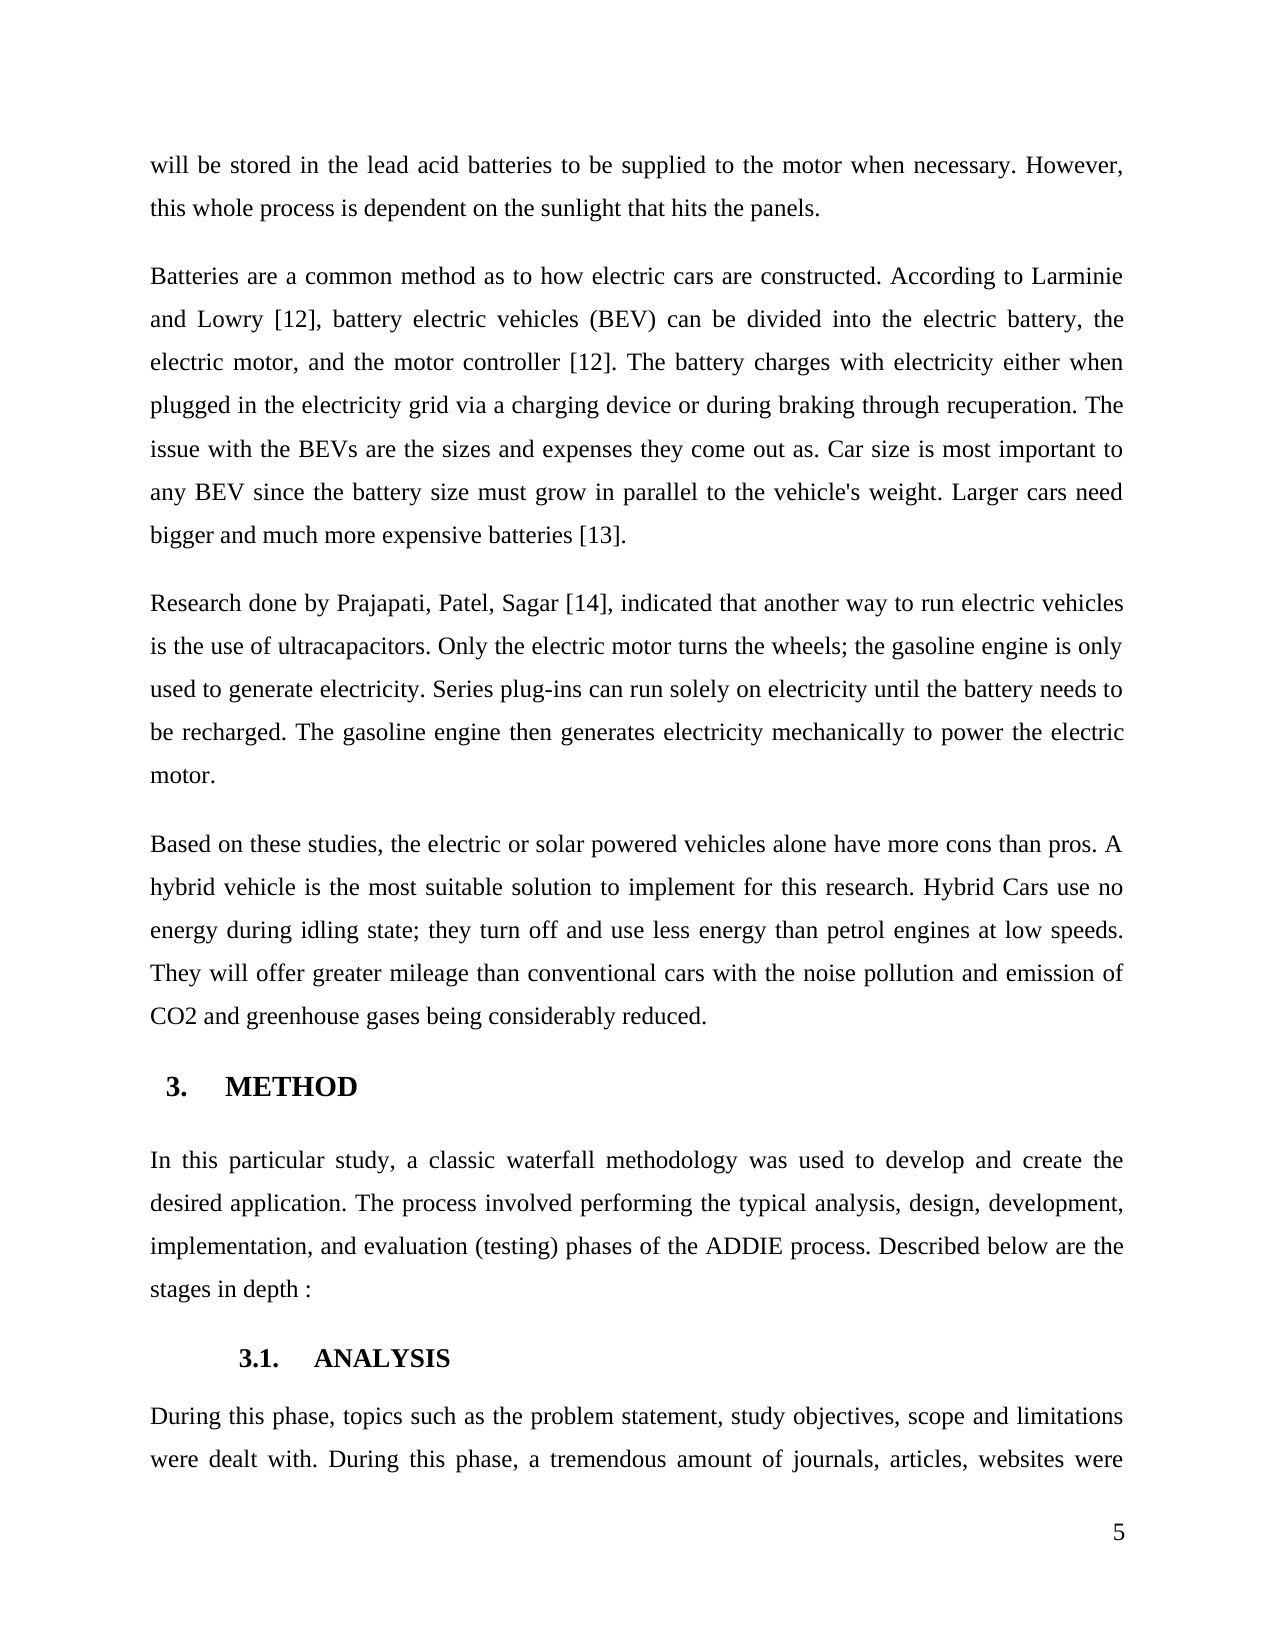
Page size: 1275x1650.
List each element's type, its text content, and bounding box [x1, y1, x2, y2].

text In this particular study, a classic waterfall methodology was used to develop and create the desired application. The process involved performing the typical analysis, design, development, implementation, and evaluation (testing) phases of the ADDIE process. Described below are the stages in depth : [150, 1145, 1125, 1303]
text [150, 1401, 1125, 1473]
text Based on these studies, the electric or solar powered vehicles alone have more cons than pros. A hybrid vehicle is the most suitable solution to implement for this research. Hybrid Cars use no energy during idling state; they turn off and use less energy than petrol engines at low speeds. They will offer greater mileage than conventional cars with the noise pollution and emission of CO2 and greenhouse gases being considerably reduced. [150, 829, 1125, 1030]
subtitle METHOD [187, 1069, 1125, 1103]
text Batteries are a common method as to how electric cars are constructed. According to Larminie and Lowry [12], battery electric vehicles (BEV) can be divided into the electric battery, the electric motor, and the motor controller [12]. The battery charges with electricity either when plugged in the electricity grid via a charging device or during braking through recuperation. The issue with the BEVs are the sizes and expenses they come out as. Car size is most important to any BEV since the battery size must grow in parallel to the vehicle's weight. Larger cars need bigger and much more expensive batteries [13]. [150, 261, 1125, 549]
text Research done by Prajapati, Patel, Sagar [14], indicated that another way to run electric vehicles is the use of ultracapacitors. Only the electric motor turns the wheels; the gasoline engine is only used to generate electricity. Series plug-ins can run solely on electricity until the battery needs to be recharged. The gasoline engine then generates electricity mechanically to power the electric motor. [150, 588, 1125, 789]
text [150, 150, 1125, 222]
subtitle ANALYSIS [238, 1342, 1125, 1373]
